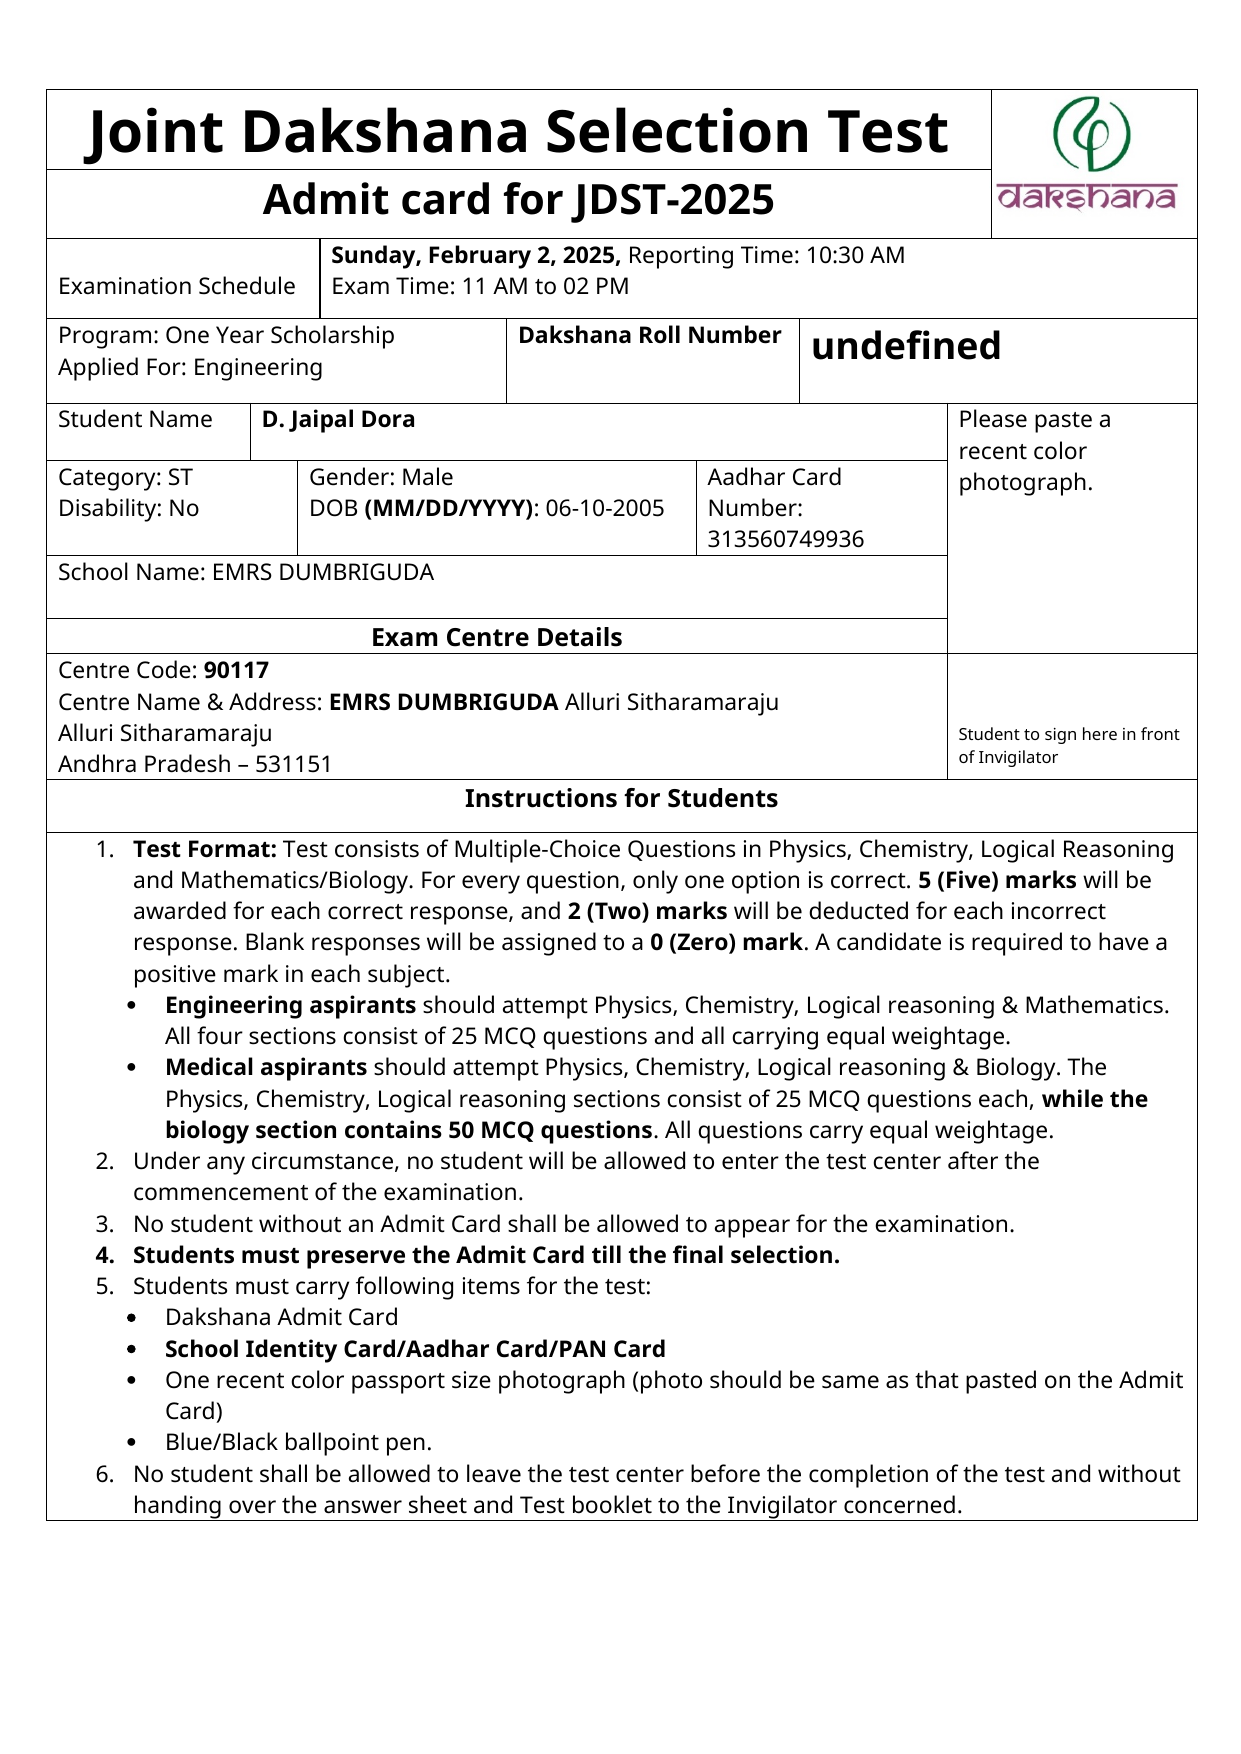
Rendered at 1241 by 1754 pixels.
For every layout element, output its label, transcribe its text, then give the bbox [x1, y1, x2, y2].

table_cell Test Format: Test consists of Multiple-Choice Questions in Physics, Chemistry, Logical Reasoning and Mathematics/Biology. For every question, only one option is correct. 5 (Five) marks will be awarded for each correct response, and 2 (Two) marks will be deducted for each incorrect response. Blank responses will be assigned to a 0 (Zero) mark. A candidate is required to have a positive mark in each subject. Engineering aspirants should attempt Physics, Chemistry, Logical reasoning & Mathematics. All four sections consist of 25 MCQ questions and all carrying equal weightage. Medical aspirants should attempt Physics, Chemistry, Logical reasoning & Biology. The Physics, Chemistry, Logical reasoning sections consist of 25 MCQ questions each, while the biology section contains 50 MCQ questions. All questions carry equal weightage. Under any circumstance, no student will be allowed to enter the test center after the commencement of the examination. No student without an Admit Card shall be allowed to appear for the examination. Students must preserve the Admit Card till the final selection. Students must carry following items for the test: Dakshana Admit Card School Identity Card/Aadhar Card/PAN Card One recent color passport size photograph (photo should be same as that pasted on the Admit Card) Blue/Black ballpoint pen. No student shall be allowed to leave the test center before the completion of the test and without handing over the answer sheet and Test booklet to the Invigilator concerned. [47, 833, 1197, 1520]
table_header [992, 90, 1197, 238]
table_cell Please paste a recent color photograph. [948, 404, 1197, 653]
table_header Joint Dakshana Selection Test [47, 90, 991, 169]
table_cell Gender: Male DOB (MM/DD/YYYY): 06-10-2005 [298, 461, 696, 555]
table_cell Exam Centre Details [47, 619, 947, 653]
table_cell School Name: EMRS DUMBRIGUDA [47, 556, 947, 618]
table_cell Centre Code: 90117 Centre Name & Address: EMRS DUMBRIGUDA Alluri Sitharamaraju Alluri Sitharamaraju Andhra Pradesh – 531151 [47, 654, 947, 779]
table_cell Student to sign here in front of Invigilator [948, 654, 1197, 779]
table_cell undefined [800, 319, 1197, 402]
table_cell Program: One Year Scholarship Applied For: Engineering [47, 319, 506, 402]
table_cell D. Jaipal Dora [251, 404, 947, 460]
table_cell Instructions for Students [47, 780, 1197, 832]
table_cell Examination Schedule [47, 239, 319, 318]
table_cell Category: ST Disability: No [47, 461, 297, 555]
table_cell Admit card for JDST-2025 [47, 170, 991, 238]
table_cell Sunday, February 2, 2025, Reporting Time: 10:30 AM Exam Time: 11 AM to 02 PM [321, 239, 1197, 318]
table_cell Student Name [47, 404, 250, 460]
table_cell Aadhar Card Number: 313560749936 [697, 461, 947, 555]
table_cell Dakshana Roll Number [507, 319, 799, 402]
